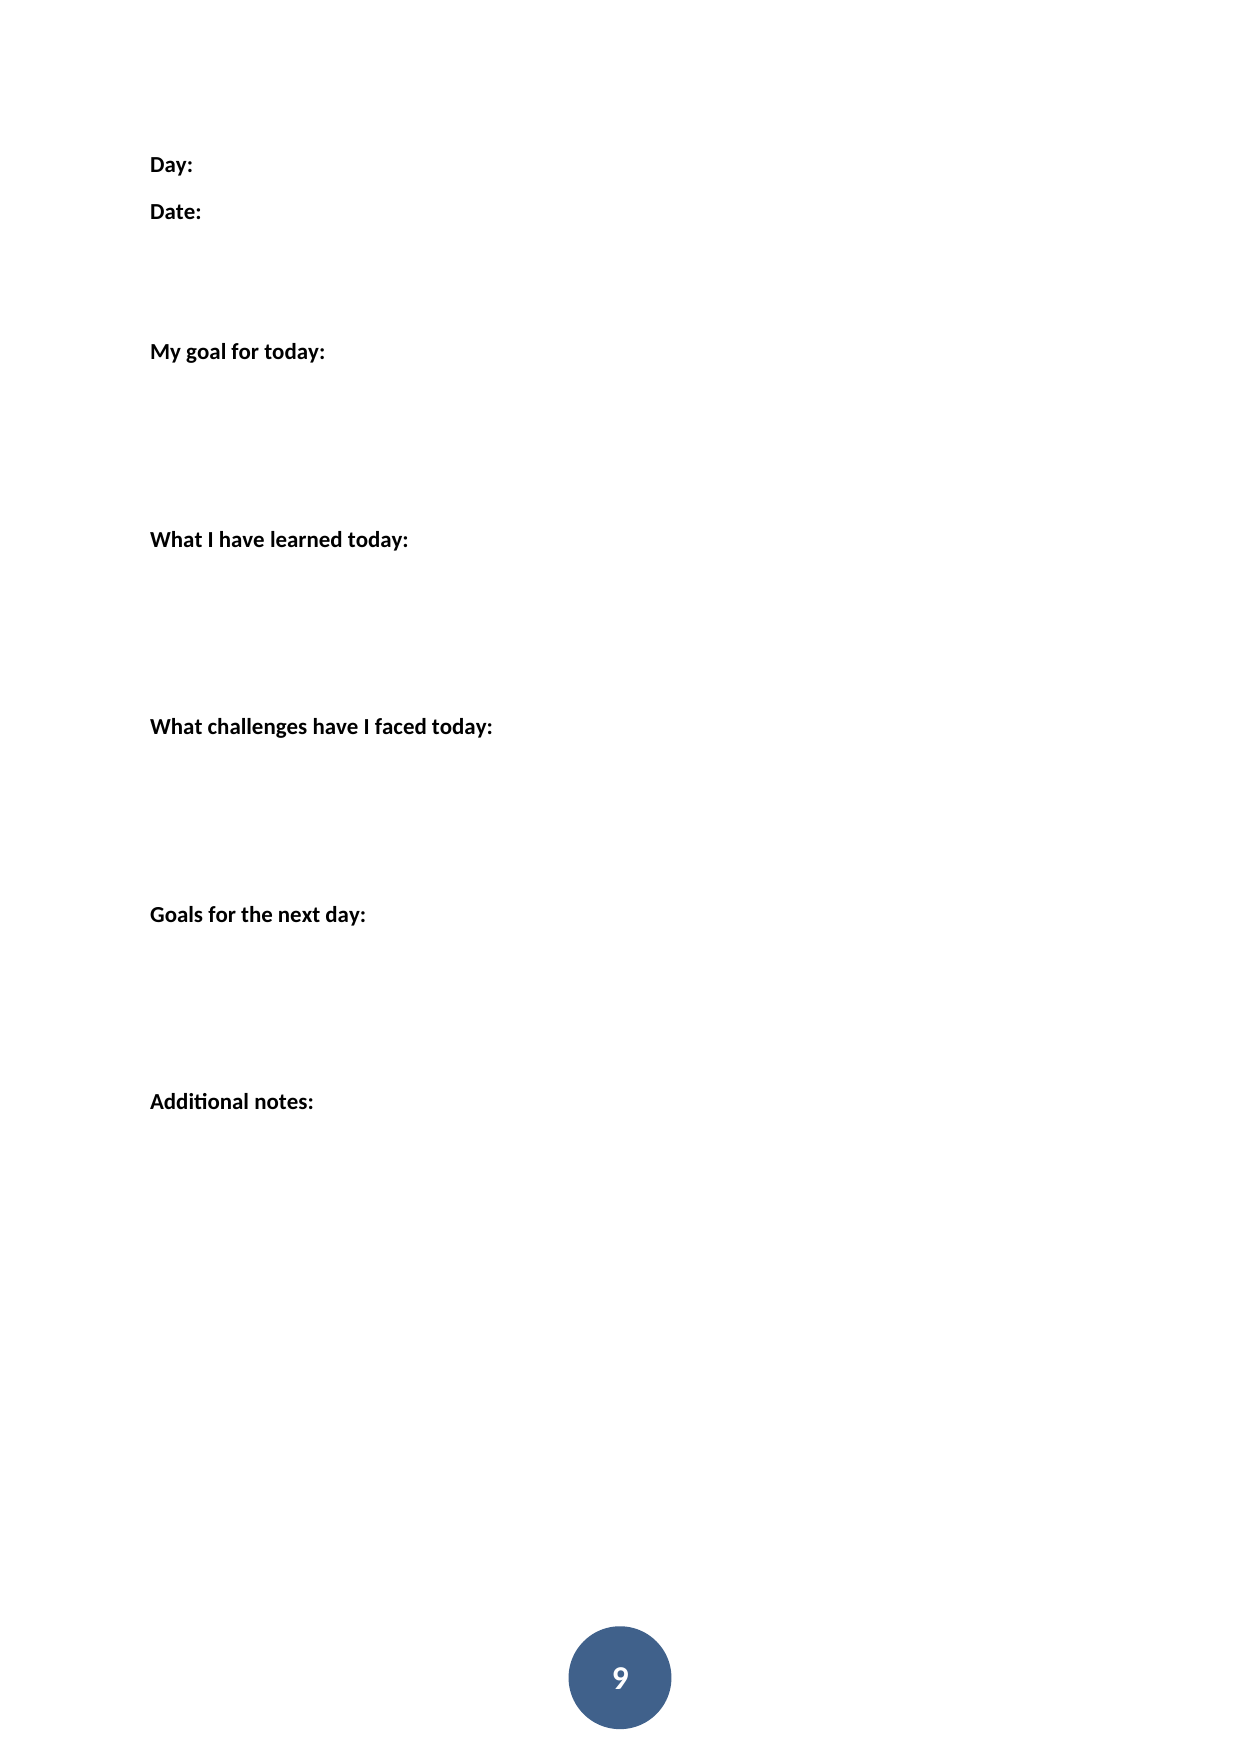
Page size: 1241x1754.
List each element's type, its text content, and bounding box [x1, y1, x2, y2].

text Day: [150, 150, 1090, 178]
text My goal for today: [150, 337, 1090, 366]
text What challenges have I faced today: [150, 712, 1090, 741]
text Goals for the next day: [150, 900, 1090, 928]
text What I have learned today: [150, 525, 1090, 553]
text Date: [150, 197, 1090, 225]
text Additional notes: [150, 1087, 1090, 1116]
